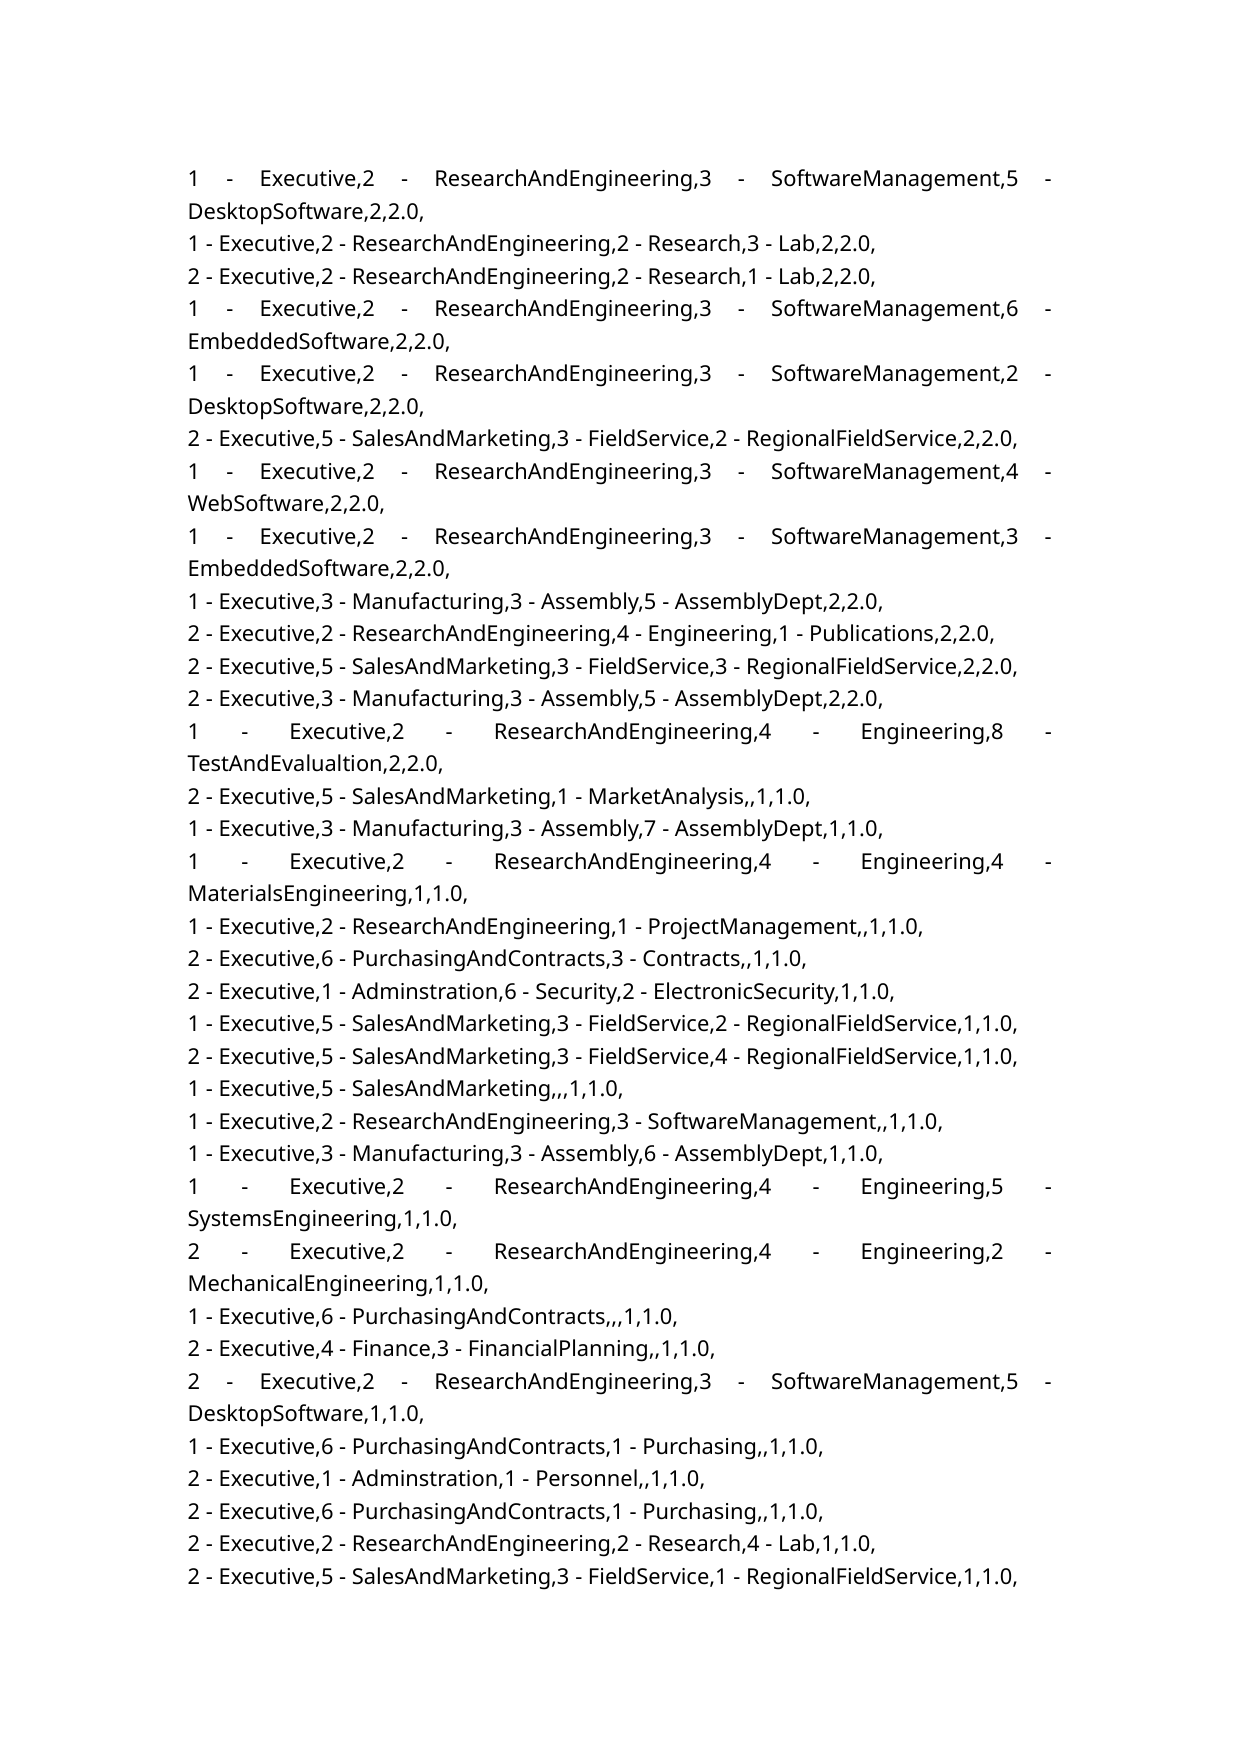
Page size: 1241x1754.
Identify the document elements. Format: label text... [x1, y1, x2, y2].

list 2 - Executive,5 - SalesAndMarketing,3 - FieldService,4 - RegionalFieldService,1,1.0, [187, 1039, 1053, 1072]
list 1 - Executive,2 - ResearchAndEngineering,3 - SoftwareManagement,3 - EmbeddedSoftware,2,2.0, [187, 519, 1053, 584]
list 2 - Executive,6 - PurchasingAndContracts,3 - Contracts,,1,1.0, [187, 942, 1053, 974]
list 2 - Executive,1 - Adminstration,1 - Personnel,,1,1.0, [187, 1462, 1053, 1494]
list 2 - Executive,5 - SalesAndMarketing,3 - FieldService,2 - RegionalFieldService,2,2.0, [187, 422, 1053, 454]
list 2 - Executive,3 - Manufacturing,3 - Assembly,5 - AssemblyDept,2,2.0, [187, 682, 1053, 714]
list 2 - Executive,2 - ResearchAndEngineering,4 - Engineering,1 - Publications,2,2.0, [187, 617, 1053, 649]
list 2 - Executive,2 - ResearchAndEngineering,2 - Research,1 - Lab,2,2.0, [187, 259, 1053, 292]
list 2 - Executive,5 - SalesAndMarketing,3 - FieldService,1 - RegionalFieldService,1,1.0, [187, 1559, 1053, 1592]
list 1 - Executive,2 - ResearchAndEngineering,3 - SoftwareManagement,2 - DesktopSoftware,2,2.0, [187, 357, 1053, 422]
list 1 - Executive,6 - PurchasingAndContracts,1 - Purchasing,,1,1.0, [187, 1429, 1053, 1462]
list 1 - Executive,2 - ResearchAndEngineering,2 - Research,3 - Lab,2,2.0, [187, 227, 1053, 259]
list 2 - Executive,2 - ResearchAndEngineering,4 - Engineering,2 - MechanicalEngineering,1,1.0, [187, 1234, 1053, 1299]
list 1 - Executive,2 - ResearchAndEngineering,3 - SoftwareManagement,6 - EmbeddedSoftware,2,2.0, [187, 292, 1053, 357]
list 1 - Executive,2 - ResearchAndEngineering,3 - SoftwareManagement,4 - WebSoftware,2,2.0, [187, 454, 1053, 519]
list 1 - Executive,5 - SalesAndMarketing,,,1,1.0, [187, 1072, 1053, 1104]
list 1 - Executive,2 - ResearchAndEngineering,4 - Engineering,4 - MaterialsEngineering,1,1.0, [187, 844, 1053, 909]
list 2 - Executive,2 - ResearchAndEngineering,3 - SoftwareManagement,5 - DesktopSoftware,1,1.0, [187, 1364, 1053, 1429]
list 1 - Executive,2 - ResearchAndEngineering,4 - Engineering,8 - TestAndEvalualtion,2,2.0, [187, 714, 1053, 779]
list 2 - Executive,4 - Finance,3 - FinancialPlanning,,1,1.0, [187, 1332, 1053, 1364]
list 2 - Executive,6 - PurchasingAndContracts,1 - Purchasing,,1,1.0, [187, 1494, 1053, 1527]
list 1 - Executive,2 - ResearchAndEngineering,4 - Engineering,5 - SystemsEngineering,1,1.0, [187, 1169, 1053, 1234]
list 1 - Executive,2 - ResearchAndEngineering,1 - ProjectManagement,,1,1.0, [187, 909, 1053, 942]
list 1 - Executive,2 - ResearchAndEngineering,3 - SoftwareManagement,5 - DesktopSoftware,2,2.0, [187, 162, 1053, 227]
list 1 - Executive,6 - PurchasingAndContracts,,,1,1.0, [187, 1299, 1053, 1332]
list 1 - Executive,3 - Manufacturing,3 - Assembly,7 - AssemblyDept,1,1.0, [187, 812, 1053, 844]
list 1 - Executive,5 - SalesAndMarketing,3 - FieldService,2 - RegionalFieldService,1,1.0, [187, 1007, 1053, 1039]
list 2 - Executive,5 - SalesAndMarketing,3 - FieldService,3 - RegionalFieldService,2,2.0, [187, 649, 1053, 682]
list 1 - Executive,2 - ResearchAndEngineering,3 - SoftwareManagement,,1,1.0, [187, 1104, 1053, 1137]
list 1 - Executive,3 - Manufacturing,3 - Assembly,5 - AssemblyDept,2,2.0, [187, 584, 1053, 617]
list 1 - Executive,3 - Manufacturing,3 - Assembly,6 - AssemblyDept,1,1.0, [187, 1137, 1053, 1169]
list 2 - Executive,5 - SalesAndMarketing,1 - MarketAnalysis,,1,1.0, [187, 779, 1053, 812]
list 2 - Executive,2 - ResearchAndEngineering,2 - Research,4 - Lab,1,1.0, [187, 1527, 1053, 1559]
list 2 - Executive,1 - Adminstration,6 - Security,2 - ElectronicSecurity,1,1.0, [187, 974, 1053, 1007]
